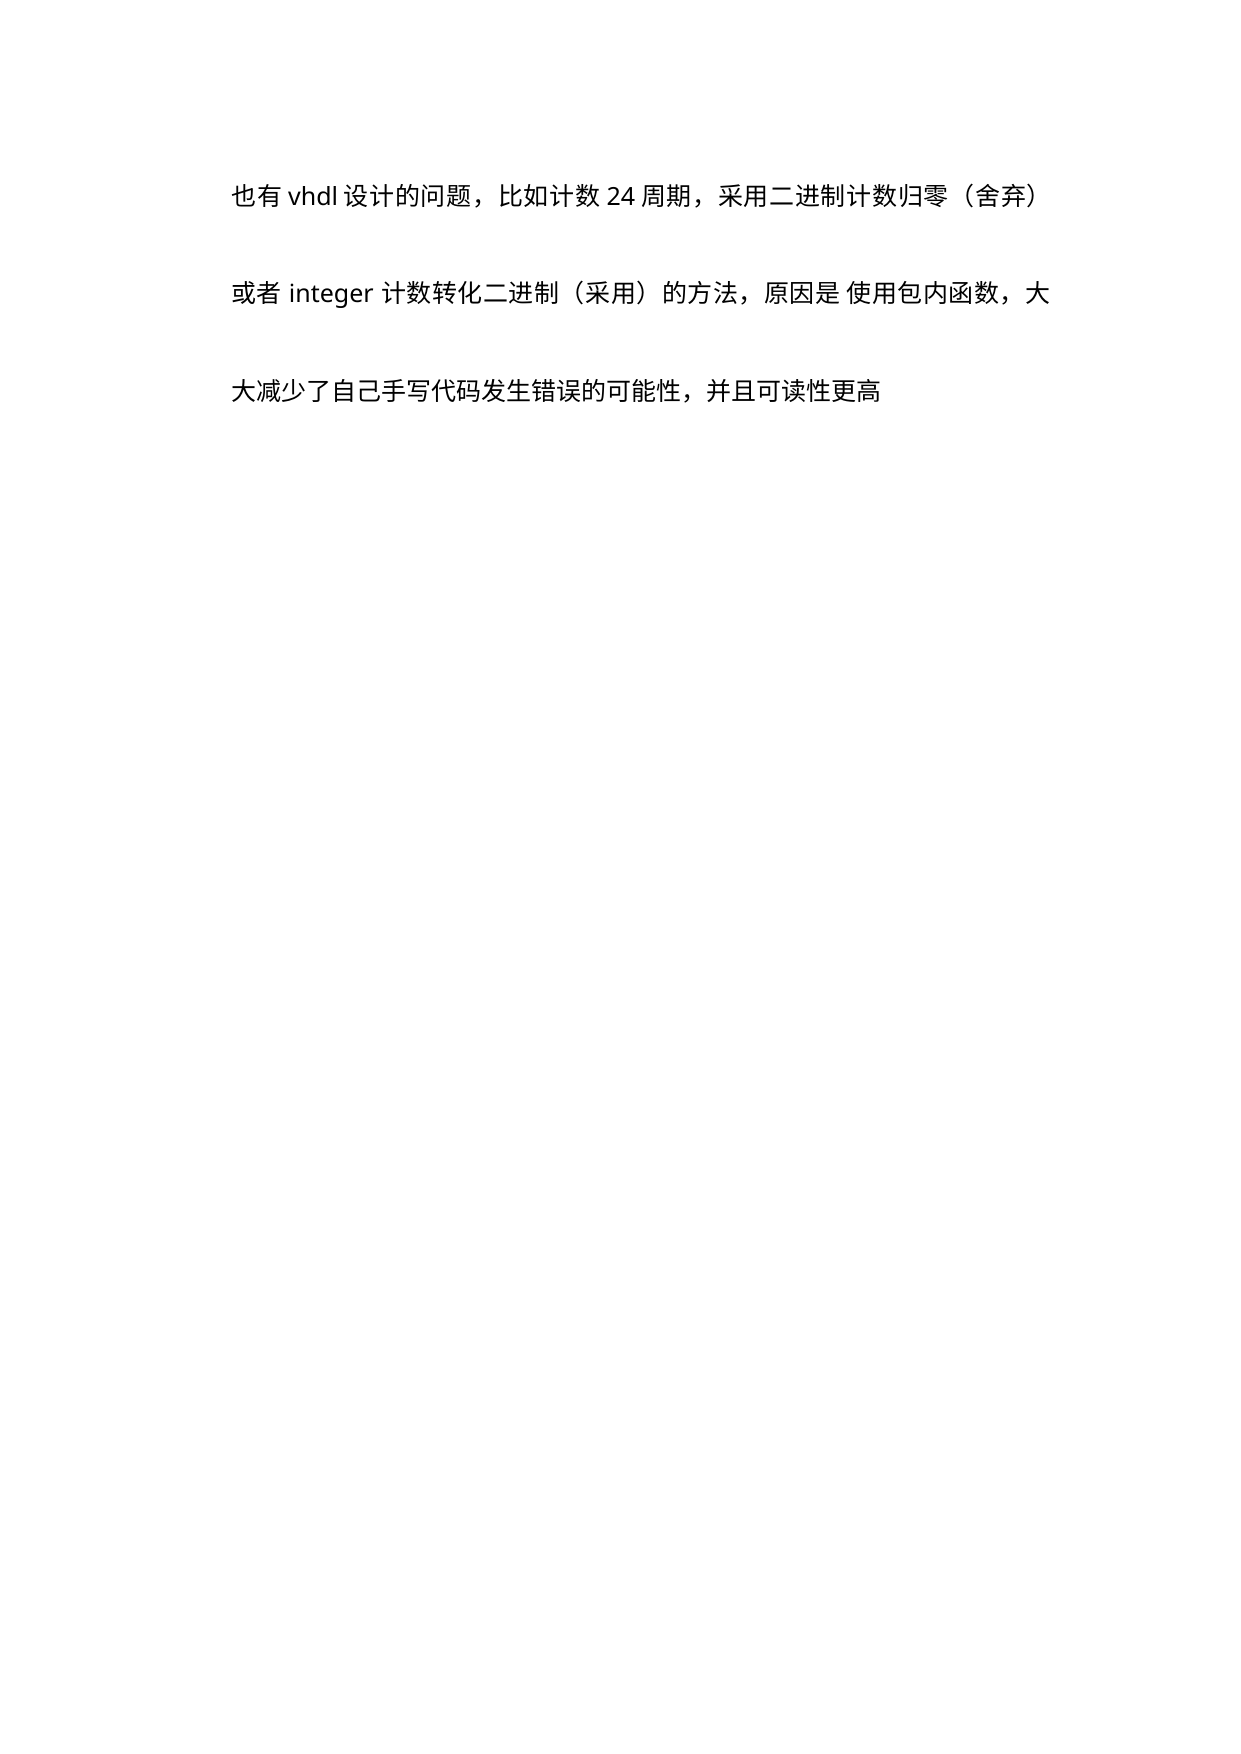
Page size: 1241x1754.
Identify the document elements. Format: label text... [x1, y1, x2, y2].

text 也有vhdl设计的问题，比如计数24周期，采用二进制计数归零（舍弃）或者 integer 计数转化二进制（采用）的方法，原因是 使用包内函数，大大减少了自己手写代码发生错误的可能性，并且可读性更高 [231, 162, 1053, 422]
